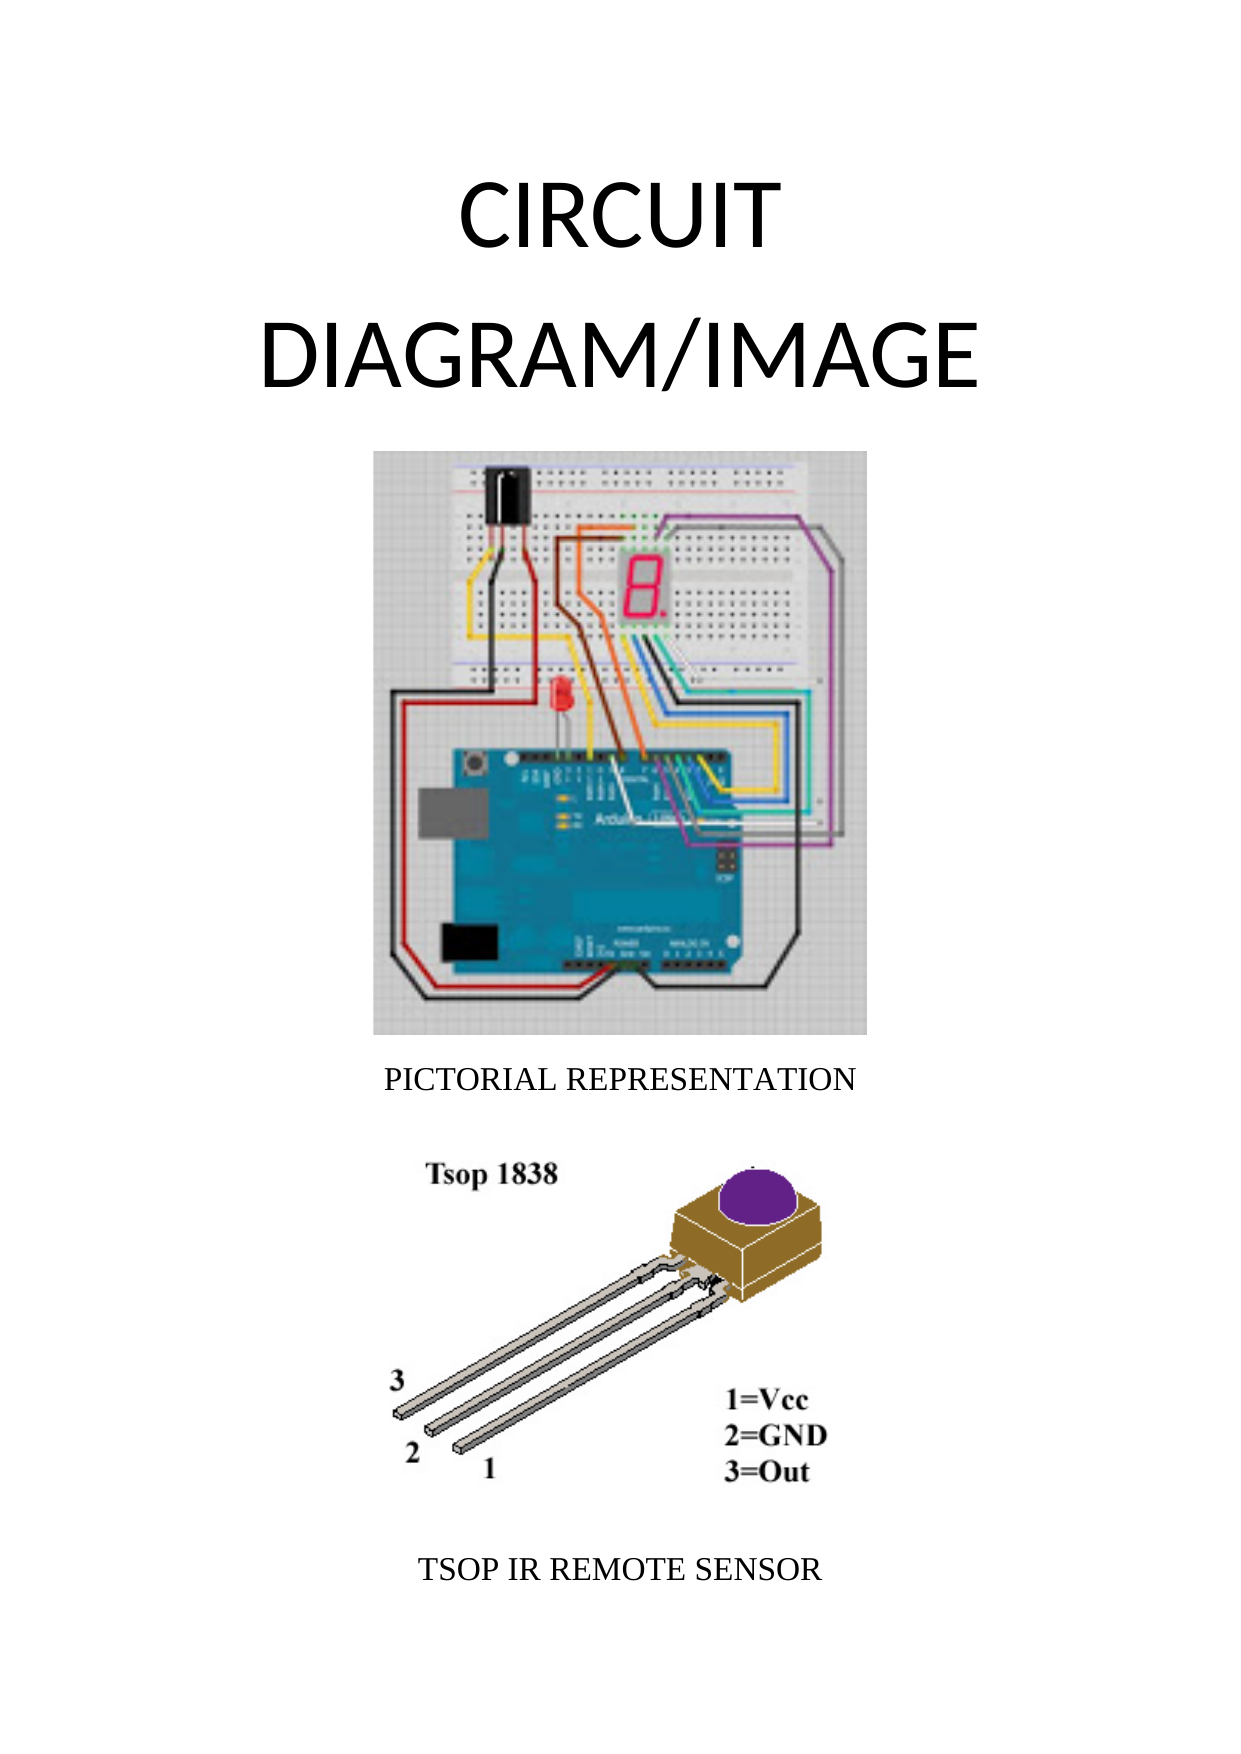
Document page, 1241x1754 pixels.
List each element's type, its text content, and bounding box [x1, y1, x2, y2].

text TSOP IR REMOTE SENSOR [150, 1549, 1090, 1587]
picture [373, 451, 867, 1035]
text CIRCUIT DIAGRAM/IMAGE [150, 150, 1090, 412]
text PICTORIAL REPRESENTATION [150, 1059, 1090, 1097]
picture [365, 1124, 875, 1524]
